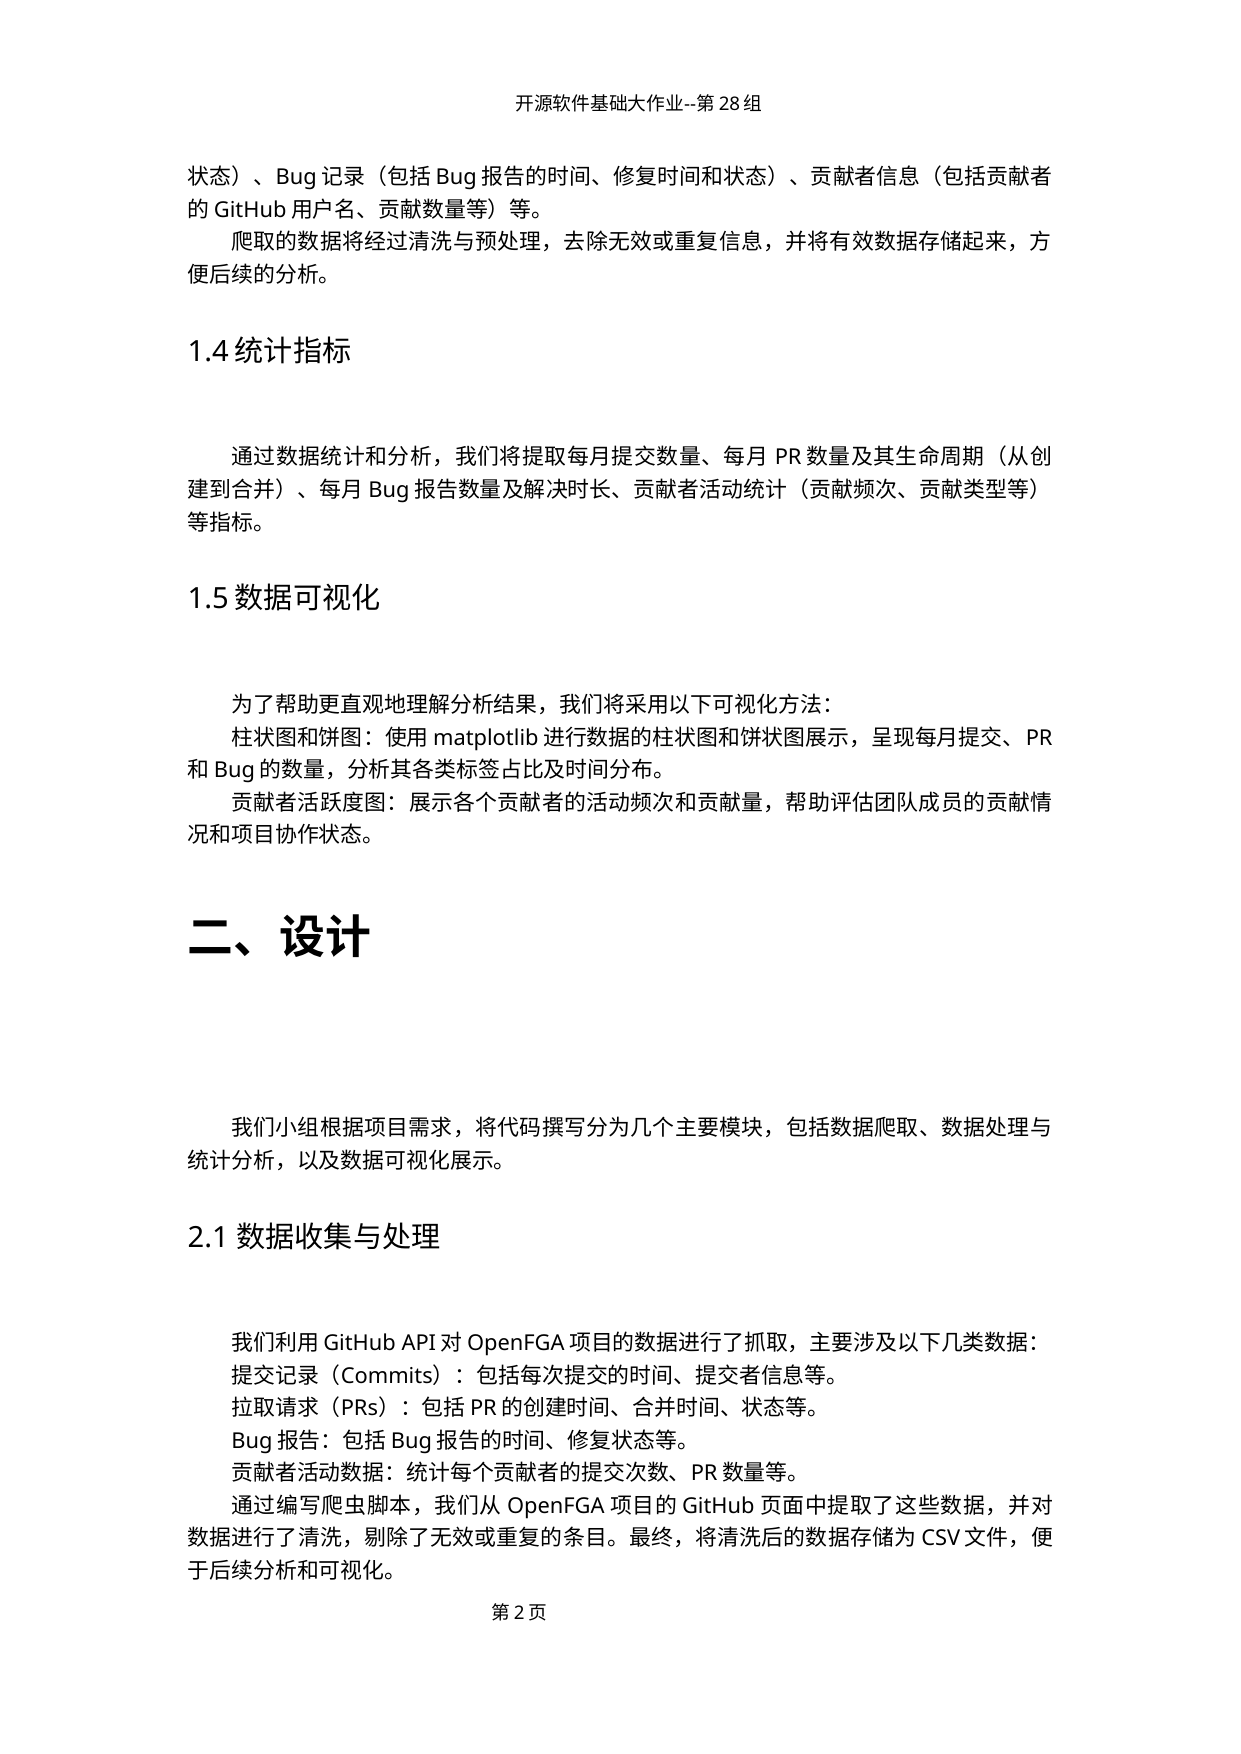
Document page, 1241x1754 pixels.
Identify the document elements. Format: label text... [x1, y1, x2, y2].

subtitle 二、设计 [187, 884, 1053, 982]
text 贡献者活动数据：统计每个贡献者的提交次数、PR数量等。 [187, 1455, 1053, 1488]
text 柱状图和饼图：使用matplotlib进行数据的柱状图和饼状图展示，呈现每月提交、PR和Bug的数量，分析其各类标签占比及时间分布。 [187, 719, 1053, 784]
subtitle 2.1 数据收集与处理 [187, 1202, 1053, 1267]
text 拉取请求（PRs）：包括PR的创建时间、合并时间、状态等。 [187, 1390, 1053, 1423]
text 贡献者活跃度图：展示各个贡献者的活动频次和贡献量，帮助评估团队成员的贡献情况和项目协作状态。 [187, 784, 1053, 849]
subtitle 1.5数据可视化 [187, 564, 1053, 629]
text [187, 159, 1053, 224]
text Bug报告：包括Bug报告的时间、修复状态等。 [187, 1423, 1053, 1455]
text 通过数据统计和分析，我们将提取每月提交数量、每月PR数量及其生命周期（从创建到合并）、每月Bug报告数量及解决时长、贡献者活动统计（贡献频次、贡献类型等）等指标。 [187, 439, 1053, 537]
text 我们利用GitHub API对OpenFGA项目的数据进行了抓取，主要涉及以下几类数据： [187, 1325, 1053, 1358]
text 我们小组根据项目需求，将代码撰写分为几个主要模块，包括数据爬取、数据处理与统计分析，以及数据可视化展示。 [187, 1110, 1053, 1175]
text 通过编写爬虫脚本，我们从OpenFGA项目的GitHub页面中提取了这些数据，并对数据进行了清洗，剔除了无效或重复的条目。最终，将清洗后的数据存储为CSV文件，便于后续分析和可视化。 [187, 1488, 1053, 1585]
text 提交记录（Commits）：包括每次提交的时间、提交者信息等。 [187, 1358, 1053, 1390]
subtitle 1.4统计指标 [187, 316, 1053, 381]
text 爬取的数据将经过清洗与预处理，去除无效或重复信息，并将有效数据存储起来，方便后续的分析。 [187, 224, 1053, 289]
text 为了帮助更直观地理解分析结果，我们将采用以下可视化方法： [187, 687, 1053, 719]
